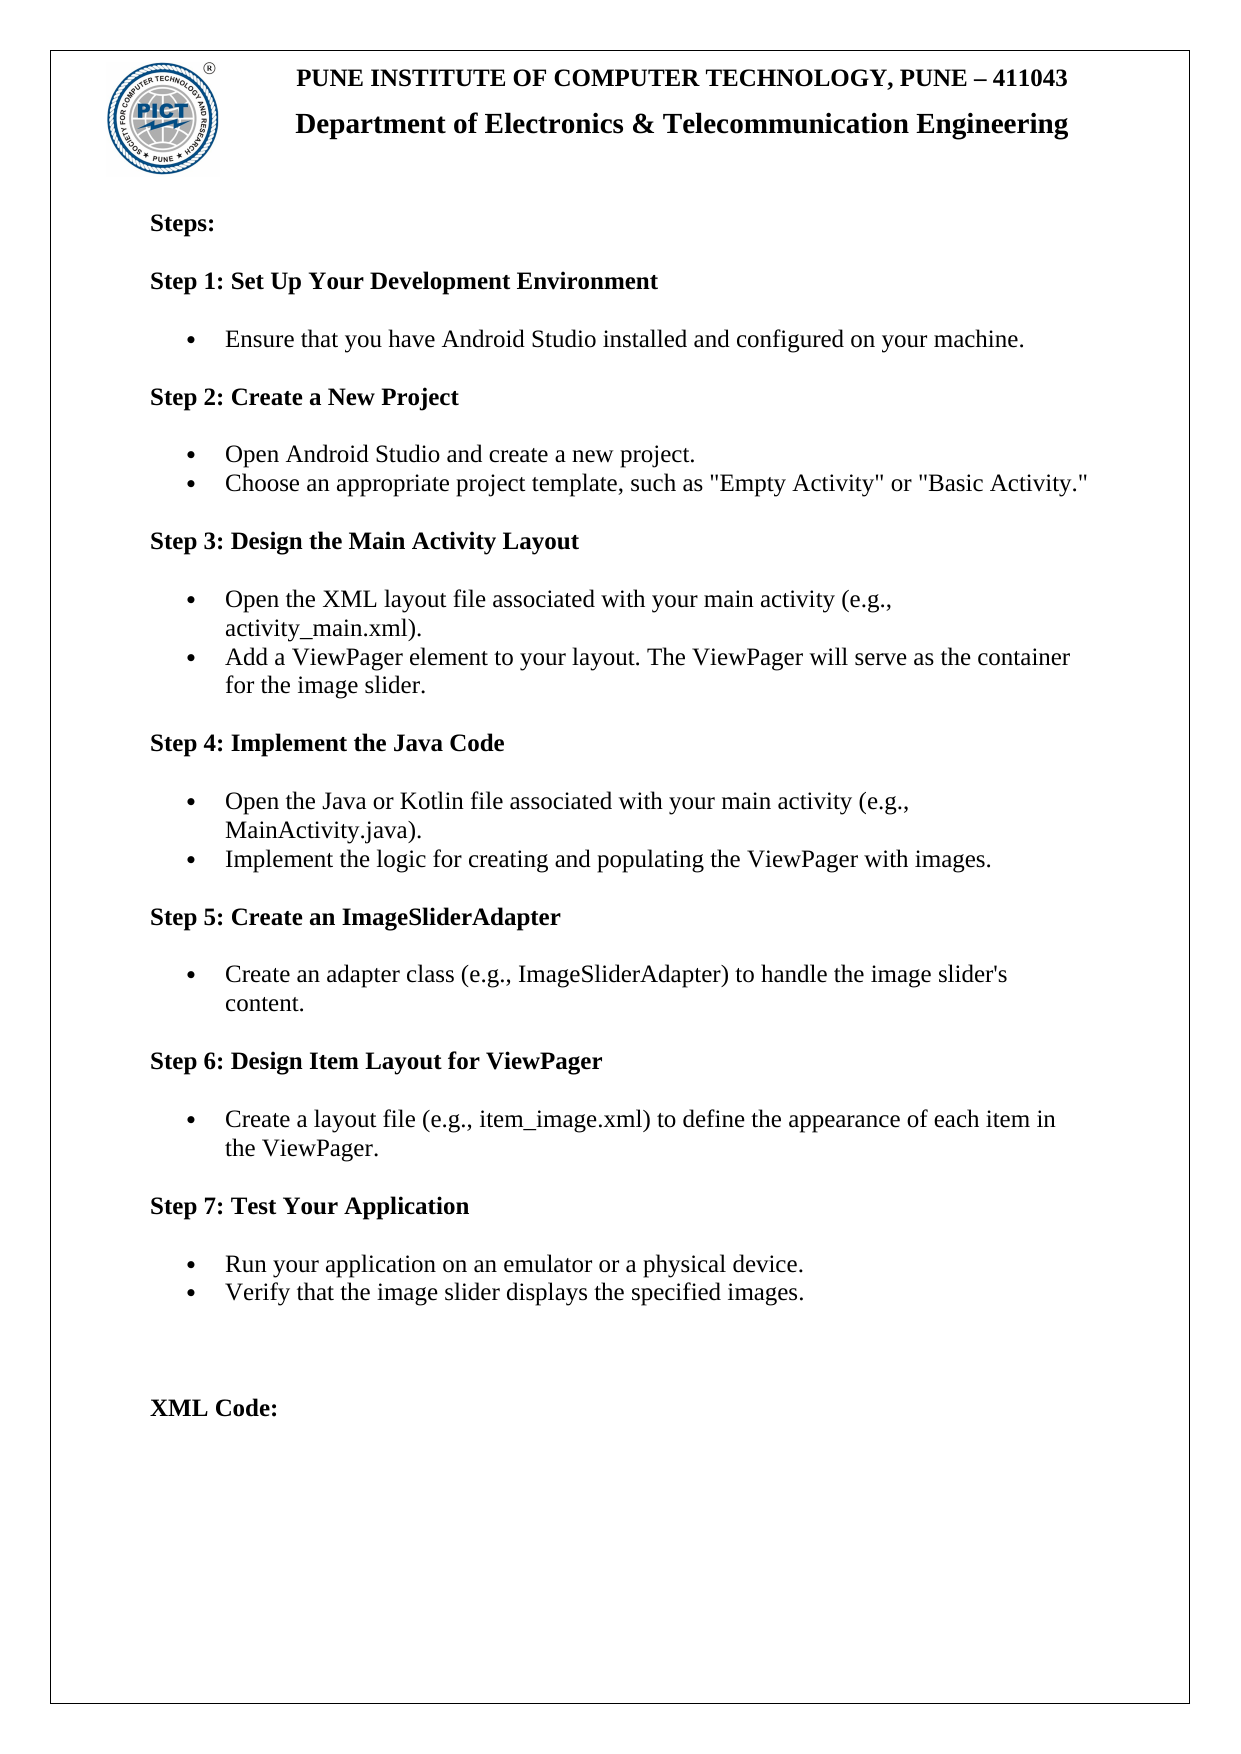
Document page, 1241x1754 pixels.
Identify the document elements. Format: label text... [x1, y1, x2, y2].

list Implement the logic for creating and populating the ViewPager with images. [187, 844, 1090, 872]
text Steps: [150, 208, 1090, 237]
subtitle Step 3: Design the Main Activity Layout [150, 526, 1090, 555]
list Run your application on an emulator or a physical device. [187, 1249, 1090, 1277]
subtitle Step 2: Create a New Project [150, 382, 1090, 410]
list Ensure that you have Android Studio installed and configured on your machine. [187, 324, 1090, 352]
subtitle Step 1: Set Up Your Development Environment [150, 266, 1090, 294]
picture [106, 62, 221, 177]
subtitle Step 5: Create an ImageSliderAdapter [150, 902, 1090, 930]
list Open the Java or Kotlin file associated with your main activity (e.g., MainActivity.java). [187, 786, 1090, 844]
subtitle Step 6: Design Item Layout for ViewPager [150, 1046, 1090, 1075]
subtitle Step 7: Test Your Application [150, 1191, 1090, 1219]
list Verify that the image slider displays the specified images. [187, 1277, 1090, 1306]
list Open the XML layout file associated with your main activity (e.g., activity_main.xml). [187, 584, 1090, 642]
subtitle Step 4: Implement the Java Code [150, 728, 1090, 757]
list Create an adapter class (e.g., ImageSliderAdapter) to handle the image slider's content. [187, 959, 1090, 1017]
list Create a layout file (e.g., item_image.xml) to define the appearance of each item in the ViewPager. [187, 1104, 1090, 1162]
text XML Code: [150, 1393, 1090, 1422]
list Add a ViewPager element to your layout. The ViewPager will serve as the container for the image slider. [187, 642, 1090, 699]
list Choose an appropriate project template, such as "Empty Activity" or "Basic Activity." [187, 468, 1090, 497]
list Open Android Studio and create a new project. [187, 439, 1090, 468]
